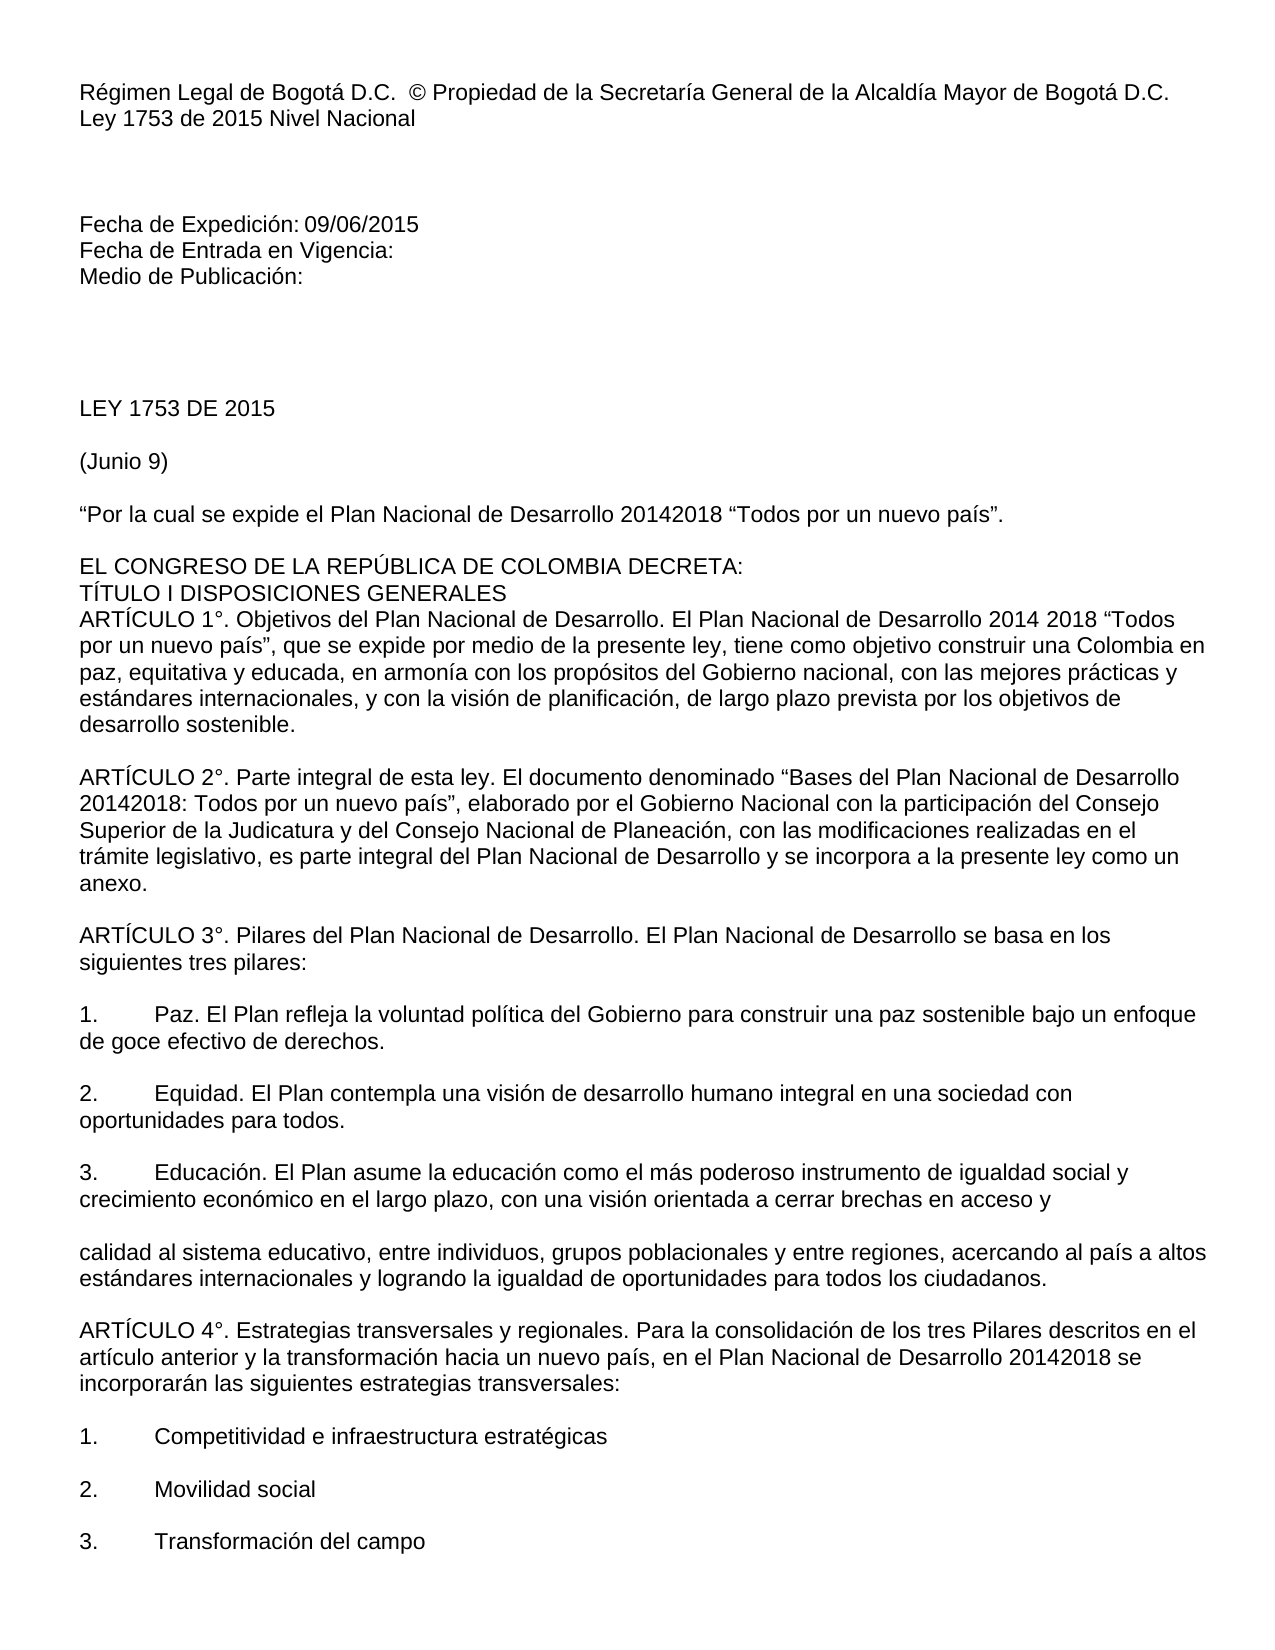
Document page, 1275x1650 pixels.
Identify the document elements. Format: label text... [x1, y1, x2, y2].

text ARTÍCULO 1°. Objetivos del Plan Nacional de Desarrollo. El Plan Nacional de Desarrollo 2014­ 2018 “Todos por un nuevo país”, que se expide por medio de la presente ley, tiene como objetivo construir una Colombia en paz, equitativa y educada, en armonía con los propósitos del Gobierno nacional, con las mejores prácticas y estándares internacionales, y con la visión de planificación, de largo plazo prevista por los objetivos de desarrollo sostenible. [79, 606, 1210, 738]
text 3. Educación. El Plan asume la educación como el más poderoso instrumento de igualdad social y crecimiento económico en el largo plazo, con una visión orientada a cerrar brechas en acceso y [79, 1159, 1210, 1212]
text LEY 1753 DE 2015 [79, 395, 1210, 421]
text calidad al sistema educativo, entre individuos, grupos poblacionales y entre regiones, acercando al país a altos estándares internacionales y logrando la igualdad de oportunidades para todos los ciudadanos. [79, 1238, 1210, 1291]
text (Junio 9) [79, 448, 1210, 474]
text Régimen Legal de Bogotá D.C. © Propiedad de la Secretaría General de la Alcaldía Mayor de Bogotá D.C. [79, 79, 1210, 105]
text Fecha de Expedición: 09/06/2015 [79, 211, 1210, 237]
text ARTÍCULO 2°. Parte integral de esta ley. El documento denominado “Bases del Plan Nacional de Desarrollo 2014­2018: Todos por un nuevo país”, elaborado por el Gobierno Nacional con la participación del Consejo Superior de la Judicatura y del Consejo Nacional de Planeación, con las modificaciones realizadas en el trámite legislativo, es parte integral del Plan Nacional de Desarrollo y se incorpora a la presente ley como un anexo. [79, 764, 1210, 896]
text ARTÍCULO 3°. Pilares del Plan Nacional de Desarrollo. El Plan Nacional de Desarrollo se basa en los siguientes tres pilares: [79, 922, 1210, 975]
text Medio de Publicación: [79, 263, 1210, 290]
text EL CONGRESO DE LA REPÚBLICA DE COLOMBIA DECRETA: [79, 553, 1210, 579]
text Ley 1753 de 2015 Nivel Nacional [79, 105, 1210, 132]
text 1. Paz. El Plan refleja la voluntad política del Gobierno para construir una paz sostenible bajo un enfoque de goce efectivo de derechos. [79, 1001, 1210, 1054]
text 2. Movilidad social [79, 1476, 1210, 1502]
text TÍTULO I DISPOSICIONES GENERALES [79, 579, 1210, 606]
text 2. Equidad. El Plan contempla una visión de desarrollo humano integral en una sociedad con oportunidades para todos. [79, 1080, 1210, 1133]
text “Por la cual se expide el Plan Nacional de Desarrollo 2014­2018 “Todos por un nuevo país”. [79, 501, 1210, 527]
text ARTÍCULO 4°. Estrategias transversales y regionales. Para la consolidación de los tres Pilares descritos en el artículo anterior y la transformación hacia un nuevo país, en el Plan Nacional de Desarrollo 2014­2018 se incorporarán las siguientes estrategias transversales: [79, 1317, 1210, 1397]
text 3. Transformación del campo [79, 1528, 1210, 1555]
text Fecha de Entrada en Vigencia: [79, 237, 1210, 263]
text 1. Competitividad e infraestructura estratégicas [79, 1423, 1210, 1449]
